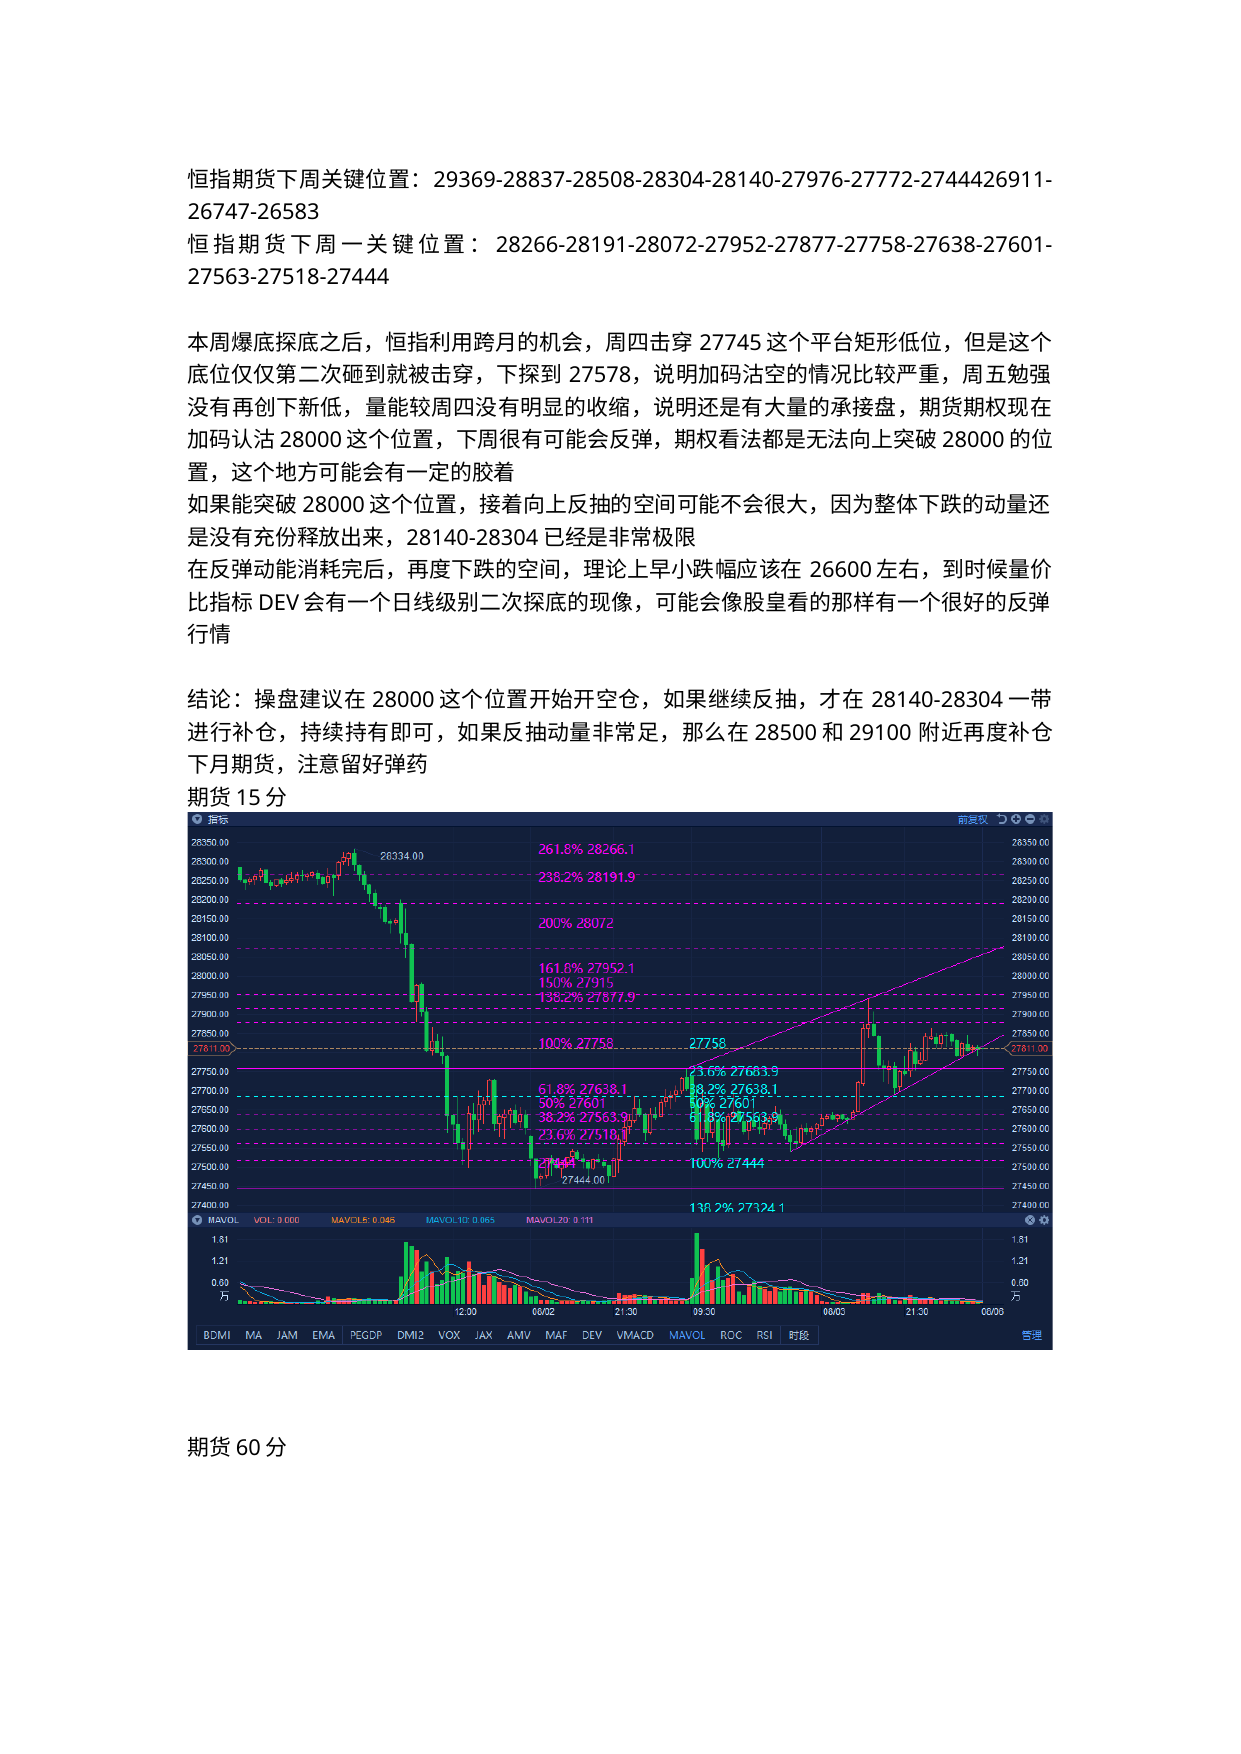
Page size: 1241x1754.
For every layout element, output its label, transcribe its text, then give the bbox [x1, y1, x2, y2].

text 本周爆底探底之后，恒指利用跨月的机会，周四击穿27745这个平台矩形低位，但是这个底位仅仅第二次砸到就被击穿，下探到27578，说明加码沽空的情况比较严重，周五勉强没有再创下新低，量能较周四没有明显的收缩，说明还是有大量的承接盘，期货期权现在加码认沽28000这个位置，下周很有可能会反弹，期权看法都是无法向上突破28000的位置，这个地方可能会有一定的胶着 [187, 324, 1053, 487]
picture [187, 812, 1053, 1350]
text 恒指期货下周一关键位置：28266-28191-28072-27952-27877-27758-27638-27601-27563-27518-27444 [187, 227, 1053, 292]
text 在反弹动能消耗完后，再度下跌的空间，理论上早小跌幅应该在26600左右，到时候量价比指标DEV会有一个日线级别二次探底的现像，可能会像股皇看的那样有一个很好的反弹行情 [187, 552, 1053, 649]
text 恒指期货下周关键位置：29369-28837-28508-28304-28140-27976-27772-2744426911-26747-26583 [187, 162, 1053, 227]
text 期货60分 [187, 1429, 1053, 1462]
text 期货15分 [187, 779, 1053, 812]
text 结论：操盘建议在28000这个位置开始开空仓，如果继续反抽，才在28140-28304一带进行补仓，持续持有即可，如果反抽动量非常足，那么在28500和29100 附近再度补仓下月期货，注意留好弹药 [187, 682, 1053, 779]
text 如果能突破28000这个位置，接着向上反抽的空间可能不会很大，因为整体下跌的动量还是没有充份释放出来，28140-28304已经是非常极限 [187, 487, 1053, 552]
